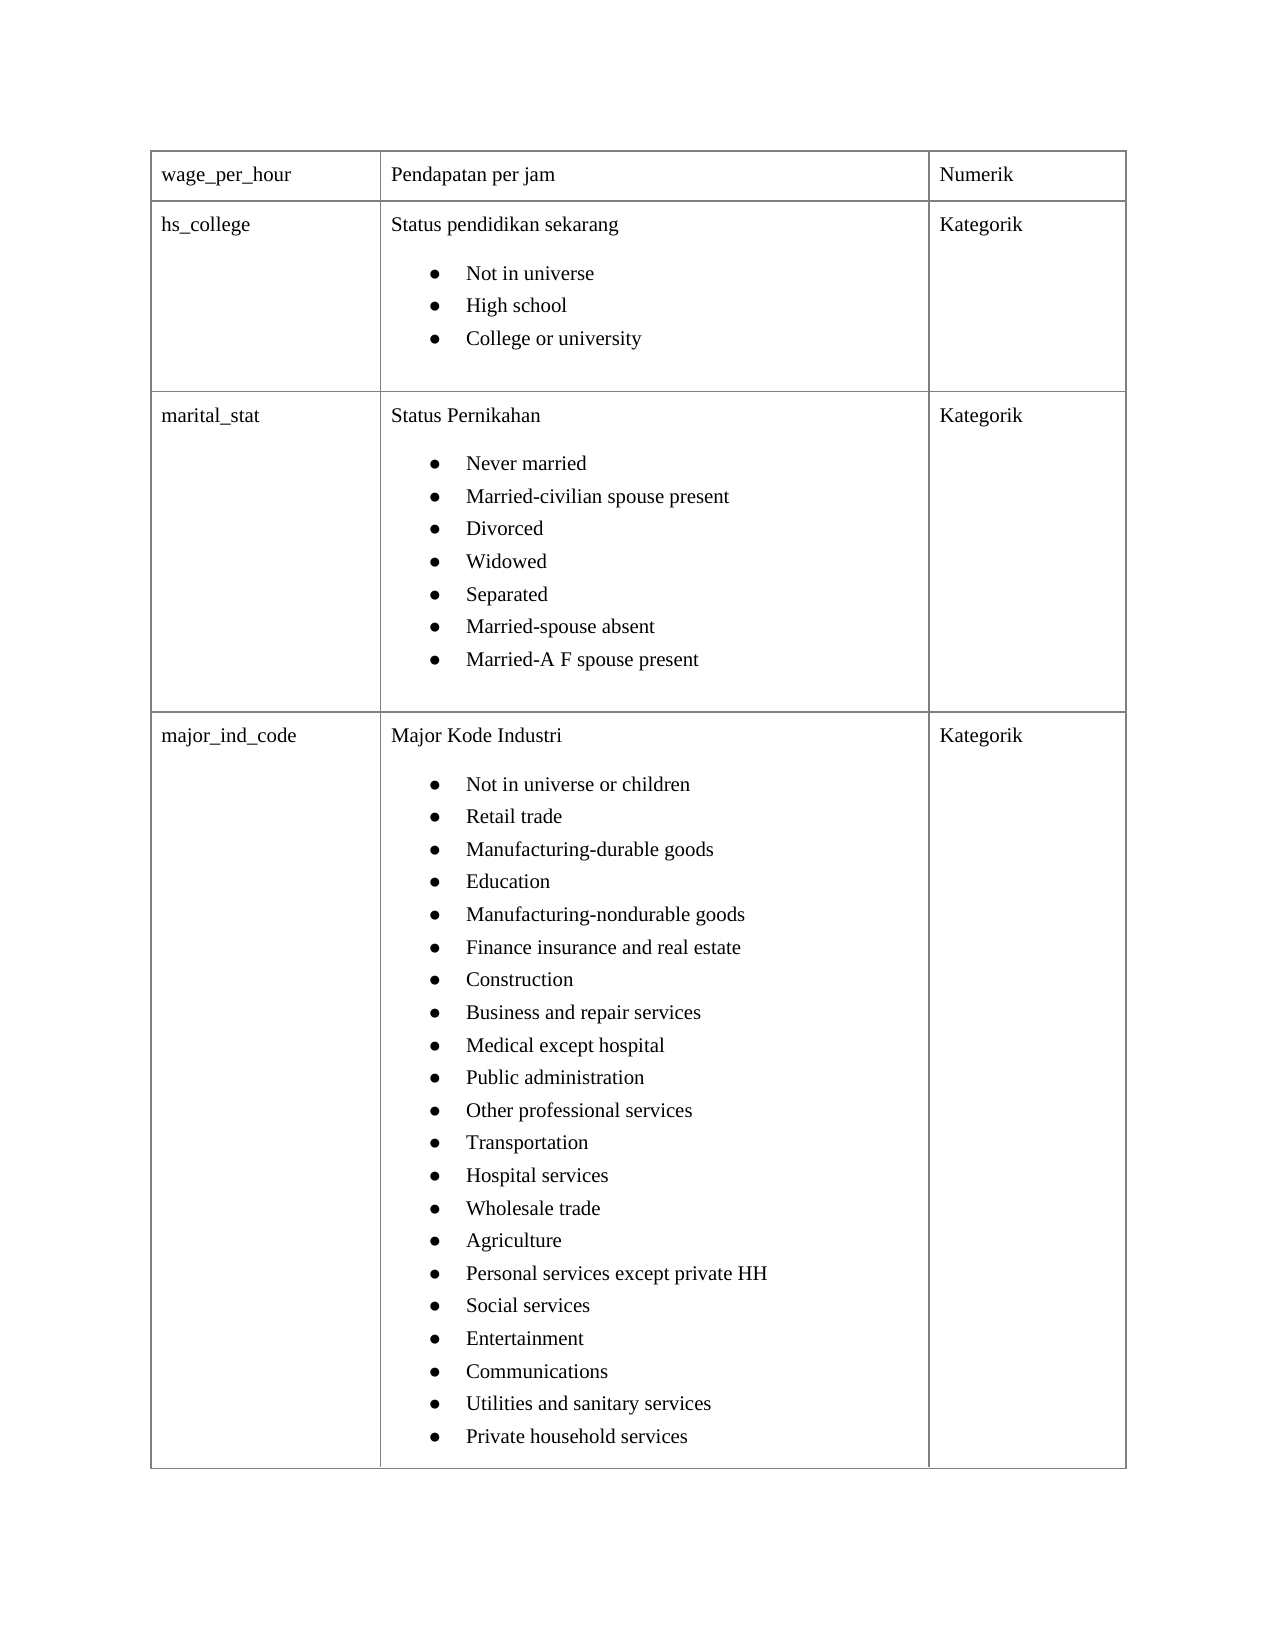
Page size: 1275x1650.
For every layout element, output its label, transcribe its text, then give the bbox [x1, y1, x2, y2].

table_cell Status pendidikan sekarang Not in universe High school College or university [381, 202, 928, 391]
table_cell marital_stat [152, 392, 380, 711]
table_cell Kategorik [930, 392, 1125, 711]
table_cell wage_per_hour [152, 152, 380, 200]
table_cell major_ind_code [152, 713, 380, 1467]
table_cell Kategorik [930, 713, 1125, 1467]
table_cell Status Pernikahan Never married Married-civilian spouse present Divorced Widowed Separated Married-spouse absent Married-A F spouse present [381, 392, 928, 711]
table_cell hs_college [152, 202, 380, 391]
table_cell Kategorik [930, 202, 1125, 391]
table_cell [381, 713, 928, 1467]
table_cell Pendapatan per jam [381, 152, 928, 200]
table_cell Numerik [930, 152, 1125, 200]
